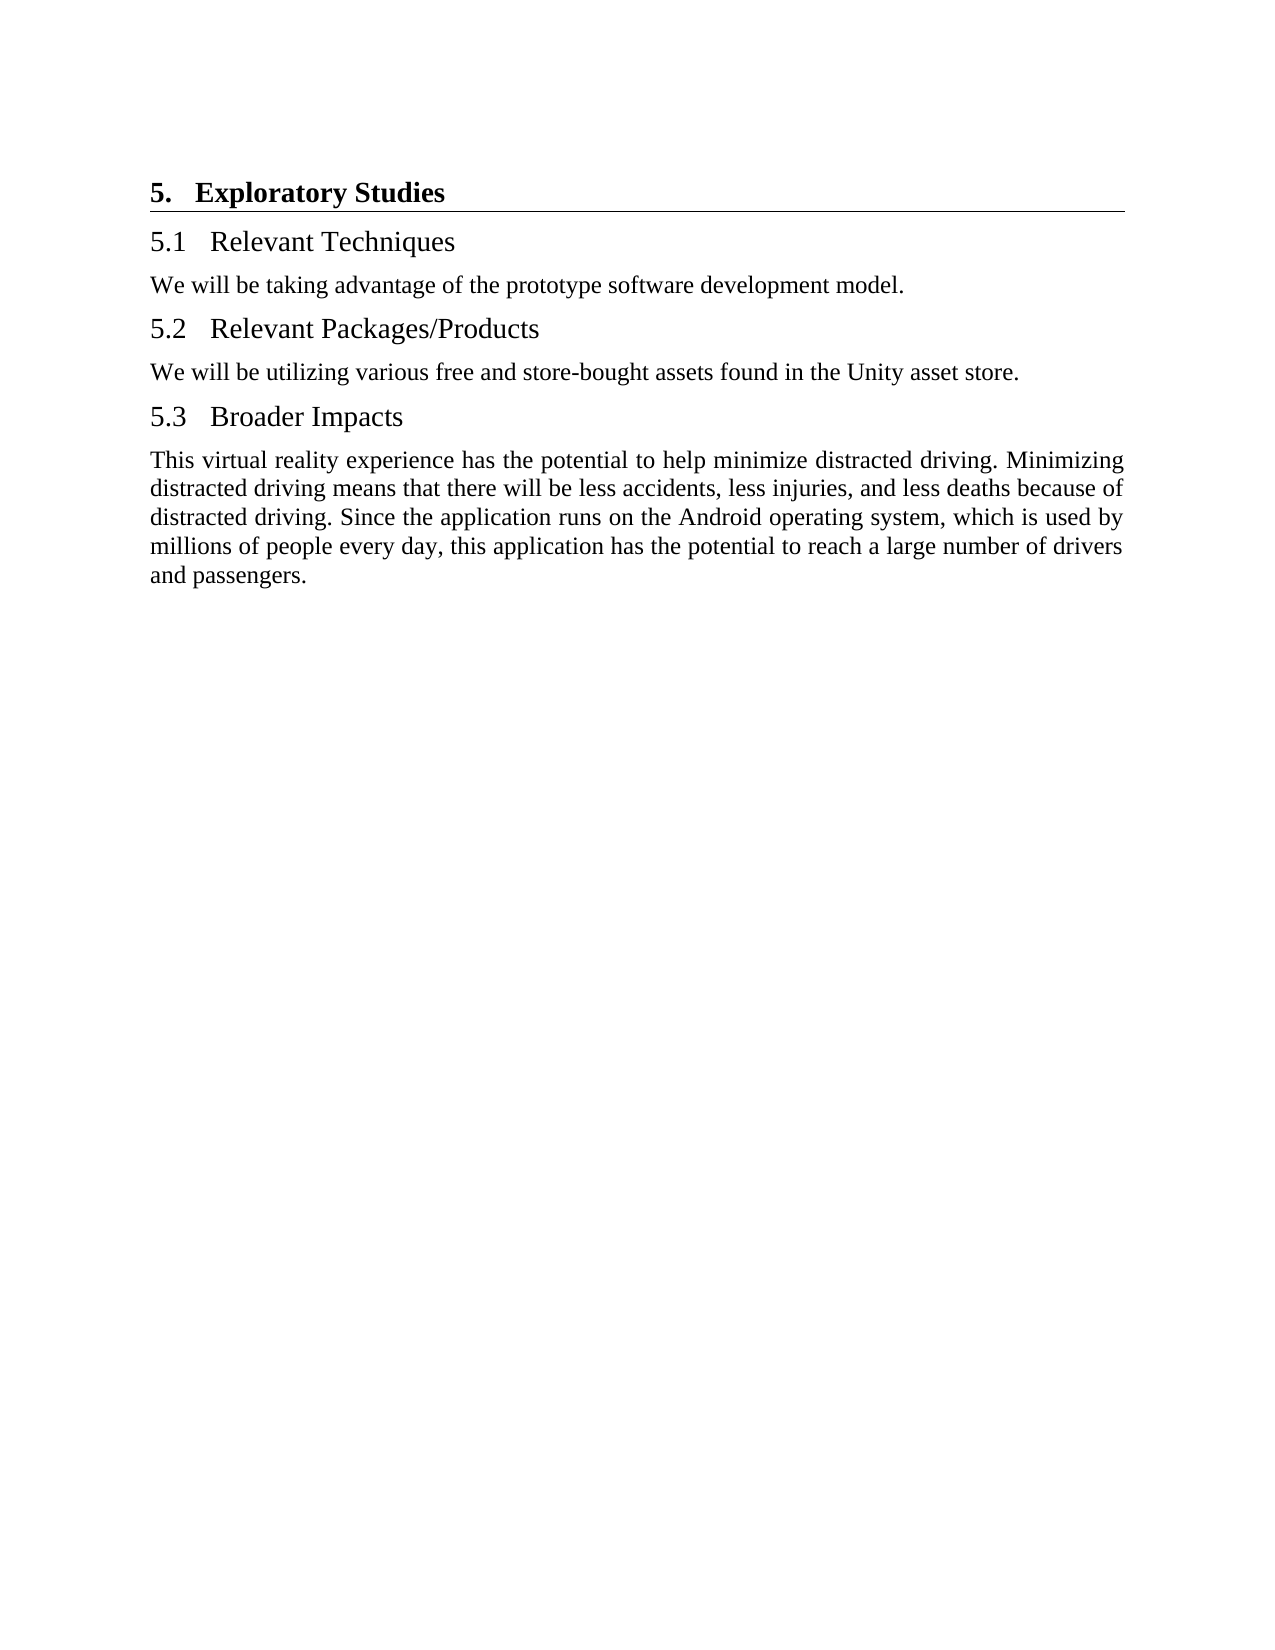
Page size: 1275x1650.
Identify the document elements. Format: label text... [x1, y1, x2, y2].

text We will be utilizing various free and store-bought assets found in the Unity asset store. [150, 357, 1125, 386]
text This virtual reality experience has the potential to help minimize distracted driving. Minimizing distracted driving means that there will be less accidents, less injuries, and less deaths because of distracted driving. Since the application runs on the Android operating system, which is used by millions of people every day, this application has the potential to reach a large number of drivers and passengers. [150, 445, 1125, 588]
text We will be taking advantage of the prototype software development model. [150, 270, 1125, 299]
subtitle Relevant Techniques [150, 224, 1125, 258]
subtitle Exploratory Studies [150, 175, 1125, 211]
subtitle Relevant Packages/Products [150, 311, 1125, 345]
subtitle Broader Impacts [150, 399, 1125, 432]
